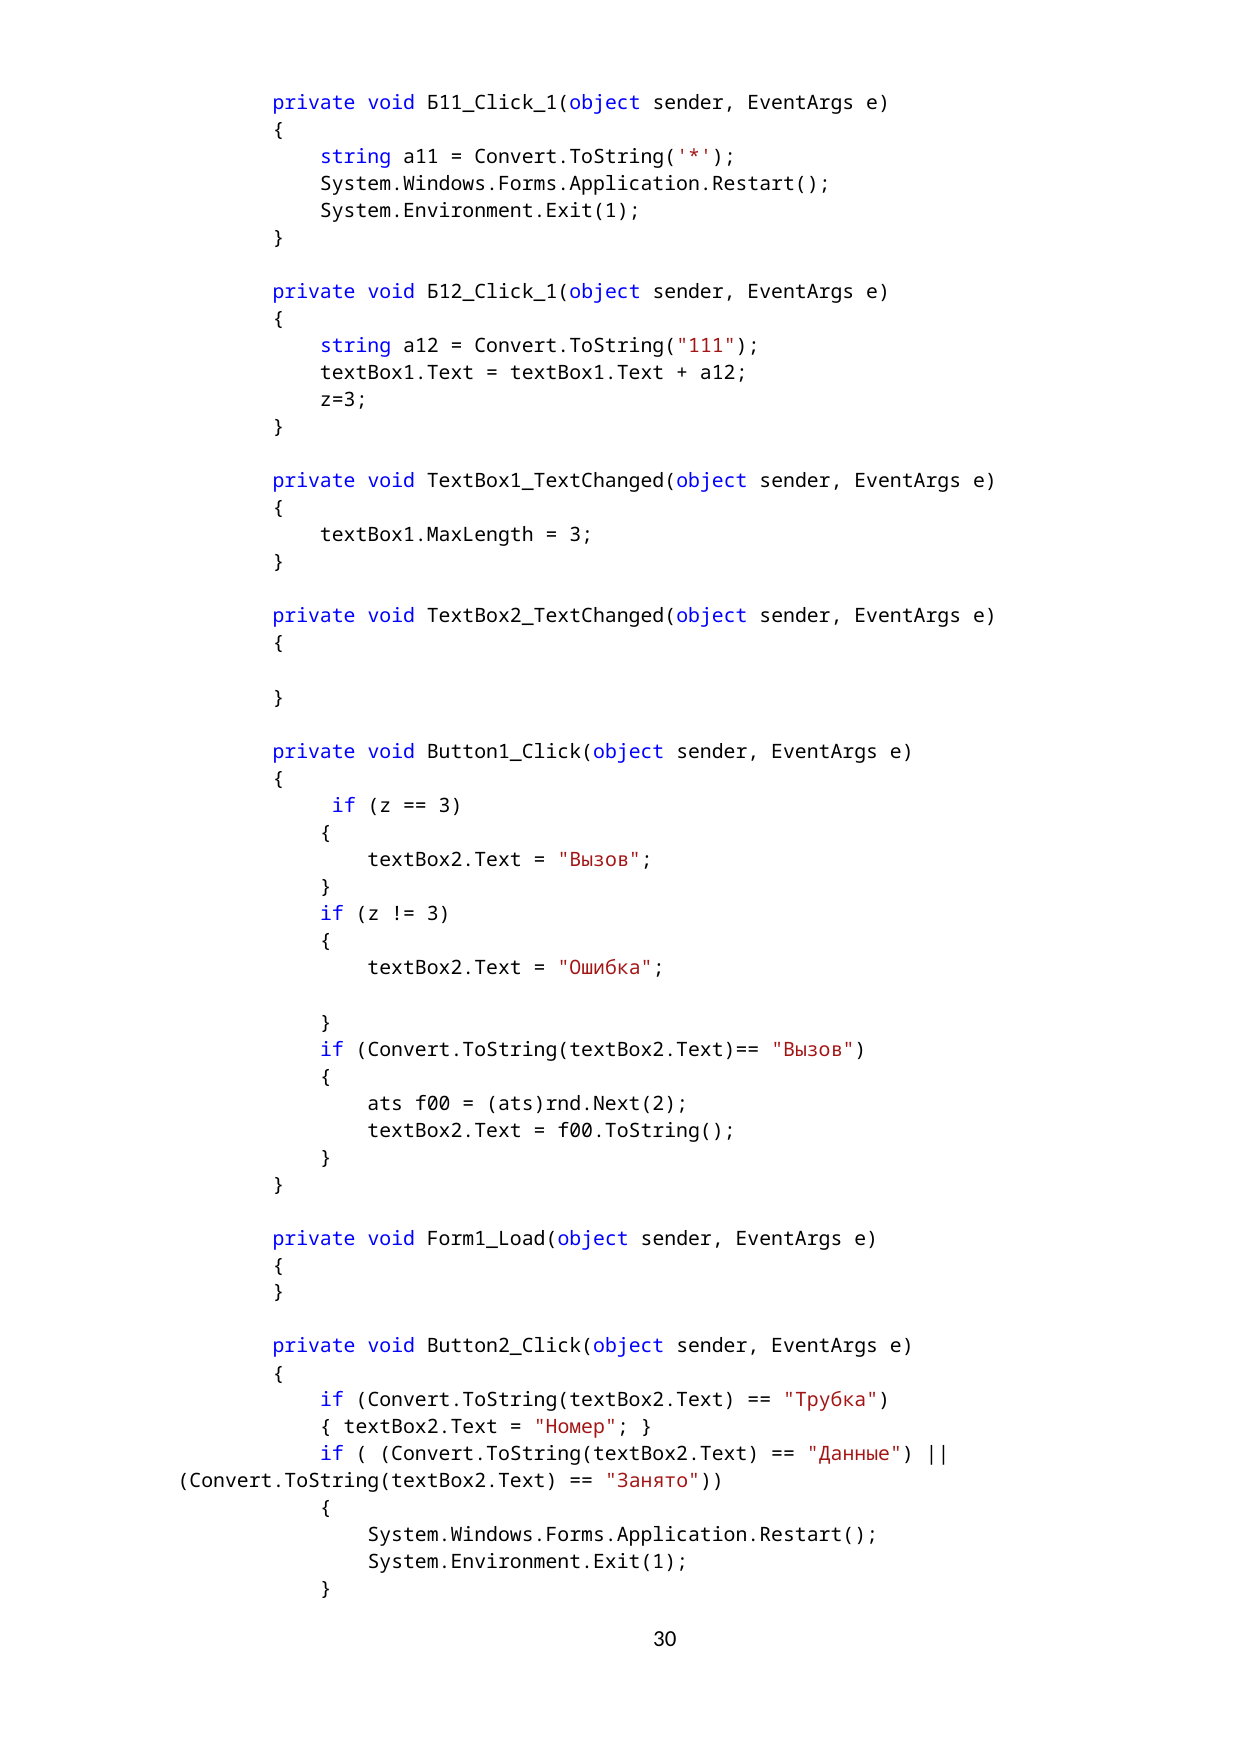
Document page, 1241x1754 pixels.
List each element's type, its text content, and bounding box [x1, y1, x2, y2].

text System.Environment.Exit(1); [177, 1548, 1152, 1574]
text { [177, 764, 1152, 791]
text { [177, 628, 1152, 655]
text private void Form1_Load(object sender, EventArgs e) [177, 1224, 1152, 1251]
text textBox2.Text = "Вызов"; [177, 845, 1152, 872]
text } [177, 1574, 1152, 1602]
text } [177, 1170, 1152, 1197]
text } [177, 1008, 1152, 1035]
text textBox2.Text = "Ошибка"; [177, 953, 1152, 980]
text System.Windows.Forms.Application.Restart(); [177, 169, 1152, 197]
text { textBox2.Text = "Номер"; } [177, 1413, 1152, 1440]
text { [177, 493, 1152, 520]
text if (Convert.ToString(textBox2.Text)== "Вызов") [177, 1035, 1152, 1062]
text textBox2.Text = f00.ToString(); [177, 1116, 1152, 1143]
text private void TextBox1_TextChanged(object sender, EventArgs e) [177, 466, 1152, 493]
text if (z != 3) [177, 899, 1152, 926]
text { [177, 1062, 1152, 1089]
text { [177, 926, 1152, 953]
text private void Б12_Click_1(object sender, EventArgs e) [177, 277, 1152, 304]
text { [177, 116, 1152, 143]
text { [177, 304, 1152, 331]
text ats f00 = (ats)rnd.Next(2); [177, 1089, 1152, 1116]
text private void TextBox2_TextChanged(object sender, EventArgs e) [177, 601, 1152, 628]
text textBox1.MaxLength = 3; [177, 520, 1152, 547]
text string a12 = Convert.ToString("111"); [177, 331, 1152, 358]
text textBox1.Text = textBox1.Text + a12; [177, 358, 1152, 385]
text } [177, 1143, 1152, 1170]
text private void Б11_Click_1(object sender, EventArgs e) [177, 89, 1152, 116]
text string a11 = Convert.ToString('*'); [177, 143, 1152, 169]
text } [177, 547, 1152, 574]
text private void Button2_Click(object sender, EventArgs e) [177, 1332, 1152, 1359]
text { [177, 1251, 1152, 1278]
text } [177, 412, 1152, 439]
text if ( (Convert.ToString(textBox2.Text) == "Данные") || (Convert.ToString(textBox2.Text) == "Занято")) [177, 1440, 1152, 1494]
text } [177, 223, 1152, 251]
text if (Convert.ToString(textBox2.Text) == "Трубка") [177, 1386, 1152, 1413]
text } [177, 872, 1152, 899]
text System.Environment.Exit(1); [177, 197, 1152, 223]
text } [177, 683, 1152, 710]
text private void Button1_Click(object sender, EventArgs e) [177, 737, 1152, 764]
text if (z == 3) [177, 791, 1152, 818]
text z=3; [177, 385, 1152, 412]
text { [177, 1359, 1152, 1386]
text { [177, 818, 1152, 845]
text { [177, 1494, 1152, 1521]
text } [177, 1278, 1152, 1305]
text System.Windows.Forms.Application.Restart(); [177, 1521, 1152, 1548]
